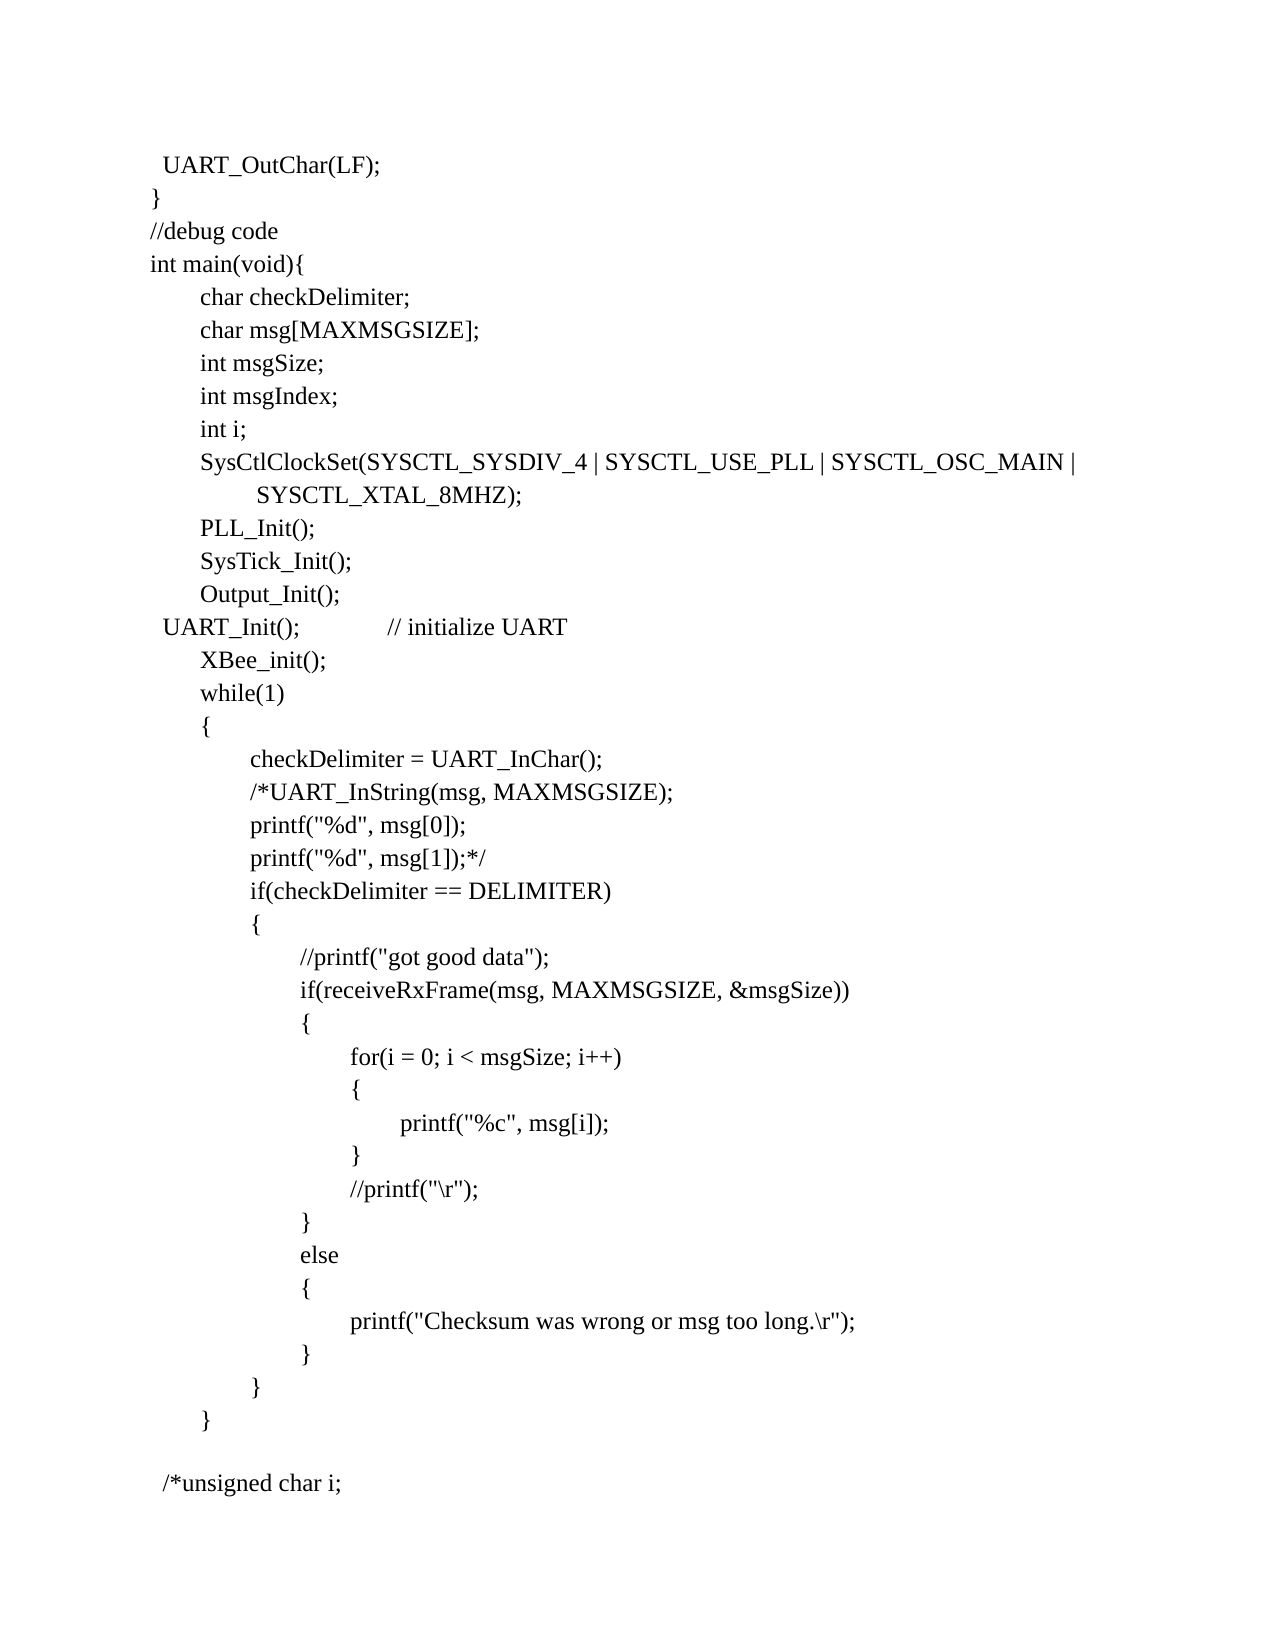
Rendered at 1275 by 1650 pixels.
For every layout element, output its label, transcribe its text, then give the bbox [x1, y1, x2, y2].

text { [150, 1273, 1125, 1301]
text XBee_init(); [150, 645, 1125, 674]
text if(receiveRxFrame(msg, MAXMSGSIZE, &msgSize)) [150, 976, 1125, 1004]
text int i; [150, 414, 1125, 443]
text } [150, 183, 1125, 212]
text if(checkDelimiter == DELIMITER) [150, 876, 1125, 905]
text //printf("\r"); [150, 1174, 1125, 1202]
text } [150, 1372, 1125, 1401]
text char msg[MAXMSGSIZE]; [150, 315, 1125, 344]
text { [150, 909, 1125, 938]
text /*unsigned char i; [150, 1468, 1125, 1497]
text char checkDelimiter; [150, 282, 1125, 311]
text SYSCTL_XTAL_8MHZ); [150, 480, 1125, 509]
text SysCtlClockSet(SYSCTL_SYSDIV_4 | SYSCTL_USE_PLL | SYSCTL_OSC_MAIN | [150, 447, 1125, 476]
text //printf("got good data"); [150, 942, 1125, 971]
text SysTick_Init(); [150, 546, 1125, 575]
text printf("Checksum was wrong or msg too long.\r"); [150, 1306, 1125, 1334]
text int main(void){ [150, 249, 1125, 278]
text /*UART_InString(msg, MAXMSGSIZE); [150, 777, 1125, 806]
text printf("%d", msg[0]); [150, 810, 1125, 839]
text printf("%d", msg[1]);*/ [150, 843, 1125, 872]
text { [150, 1008, 1125, 1037]
text UART_OutChar(LF); [150, 150, 1125, 179]
text } [150, 1339, 1125, 1367]
text } [150, 1141, 1125, 1169]
text Output_Init(); [150, 579, 1125, 608]
text while(1) [150, 678, 1125, 707]
text { [150, 1074, 1125, 1103]
text } [150, 1207, 1125, 1235]
text } [150, 1405, 1125, 1433]
text { [150, 711, 1125, 740]
text for(i = 0; i < msgSize; i++) [150, 1042, 1125, 1070]
text int msgSize; [150, 348, 1125, 377]
text PLL_Init(); [150, 513, 1125, 542]
text else [150, 1240, 1125, 1268]
text //debug code [150, 216, 1125, 245]
text printf("%c", msg[i]); [150, 1108, 1125, 1136]
text checkDelimiter = UART_InChar(); [150, 744, 1125, 773]
text UART_Init(); // initialize UART [150, 612, 1125, 641]
text int msgIndex; [150, 381, 1125, 410]
